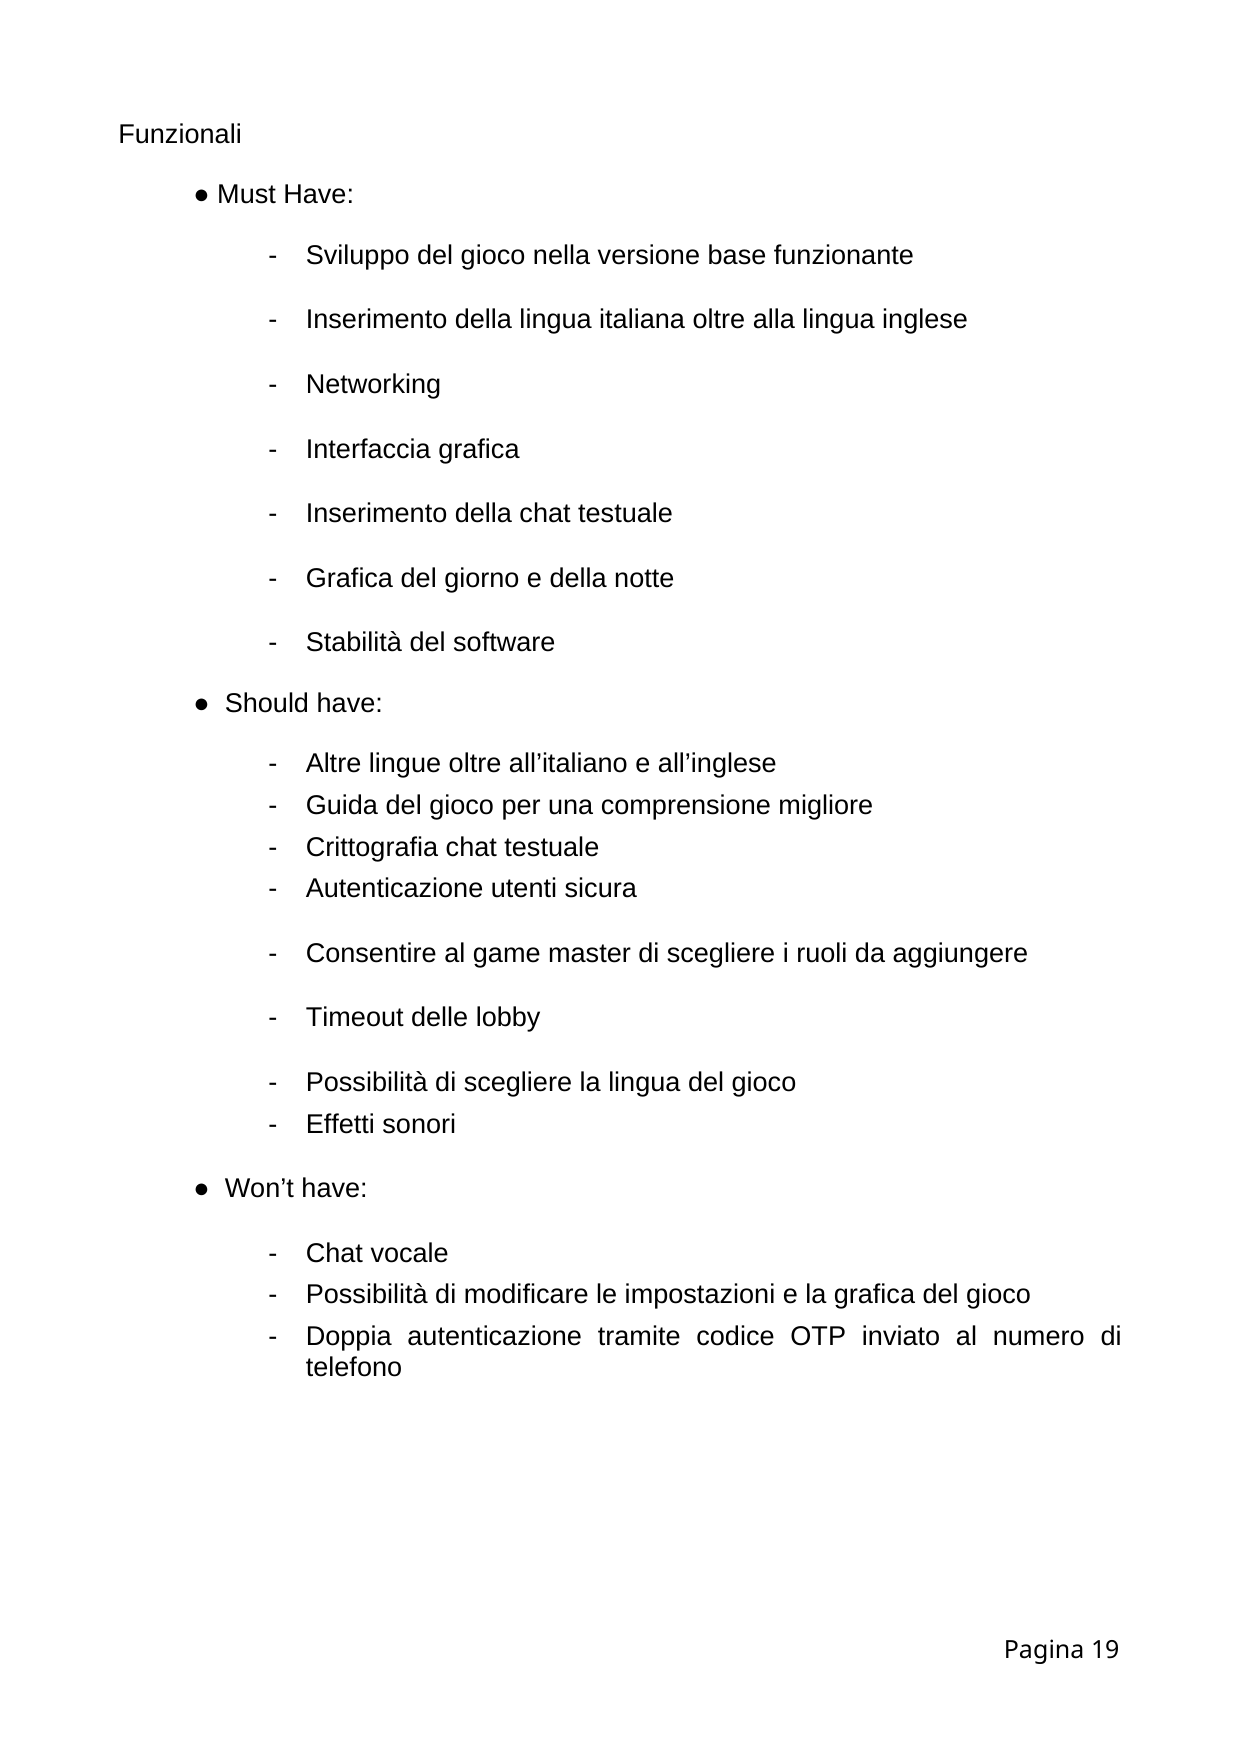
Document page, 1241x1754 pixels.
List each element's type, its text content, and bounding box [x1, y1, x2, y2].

list Effetti sonori [268, 1108, 1122, 1139]
list Possibilità di modificare le impostazioni e la grafica del gioco [268, 1278, 1122, 1310]
list Inserimento della chat testuale [268, 497, 1122, 528]
list Chat vocale [268, 1237, 1122, 1268]
list Crittografia chat testuale [268, 831, 1122, 862]
list Autenticazione utenti sicura [268, 872, 1122, 903]
list Doppia autenticazione tramite codice OTP inviato al numero di telefono [268, 1320, 1122, 1383]
list Timeout delle lobby [268, 1001, 1122, 1033]
text ● Must Have: [118, 178, 1122, 210]
text Funzionali [118, 118, 1122, 149]
list Altre lingue oltre all’italiano e all’inglese [268, 747, 1122, 778]
list Sviluppo del gioco nella versione base funzionante [268, 239, 1122, 270]
list Grafica del giorno e della notte [268, 562, 1122, 593]
list Consentire al game master di scegliere i ruoli da aggiungere [268, 937, 1122, 968]
list Guida del gioco per una comprensione migliore [268, 789, 1122, 820]
text ● Won’t have: [118, 1172, 1122, 1203]
list Interfaccia grafica [268, 433, 1122, 464]
list Stabilità del software [268, 626, 1122, 658]
list Networking [268, 368, 1122, 399]
list Inserimento della lingua italiana oltre alla lingua inglese [268, 303, 1122, 335]
text ● Should have: [193, 687, 1122, 718]
list Possibilità di scegliere la lingua del gioco [268, 1066, 1122, 1097]
